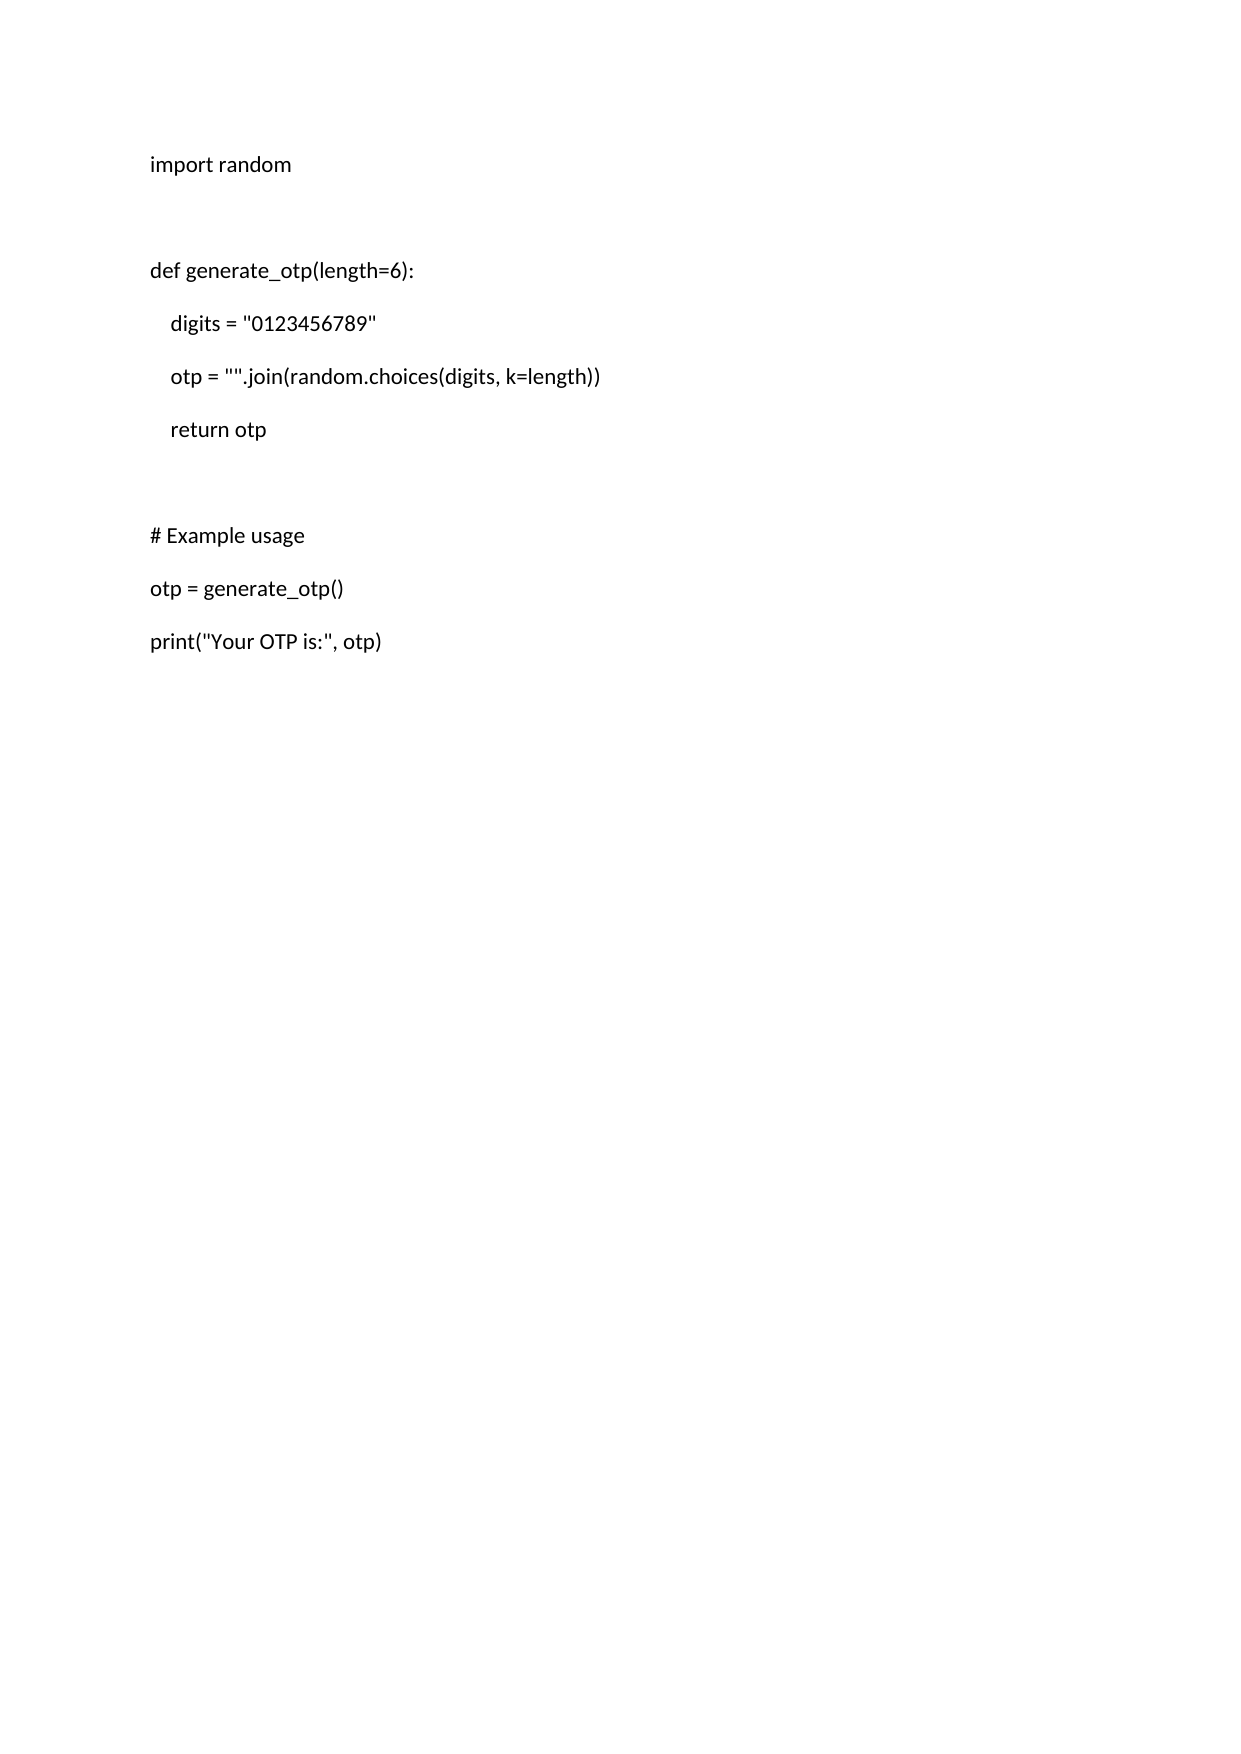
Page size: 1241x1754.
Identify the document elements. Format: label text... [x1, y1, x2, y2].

text print("Your OTP is:", otp) [150, 627, 1090, 655]
text return otp [150, 415, 1090, 443]
text otp = generate_otp() [150, 574, 1090, 602]
text digits = "0123456789" [150, 309, 1090, 337]
text # Example usage [150, 521, 1090, 549]
text otp = "".join(random.choices(digits, k=length)) [150, 362, 1090, 390]
text import random [150, 150, 1090, 178]
text def generate_otp(length=6): [150, 256, 1090, 284]
